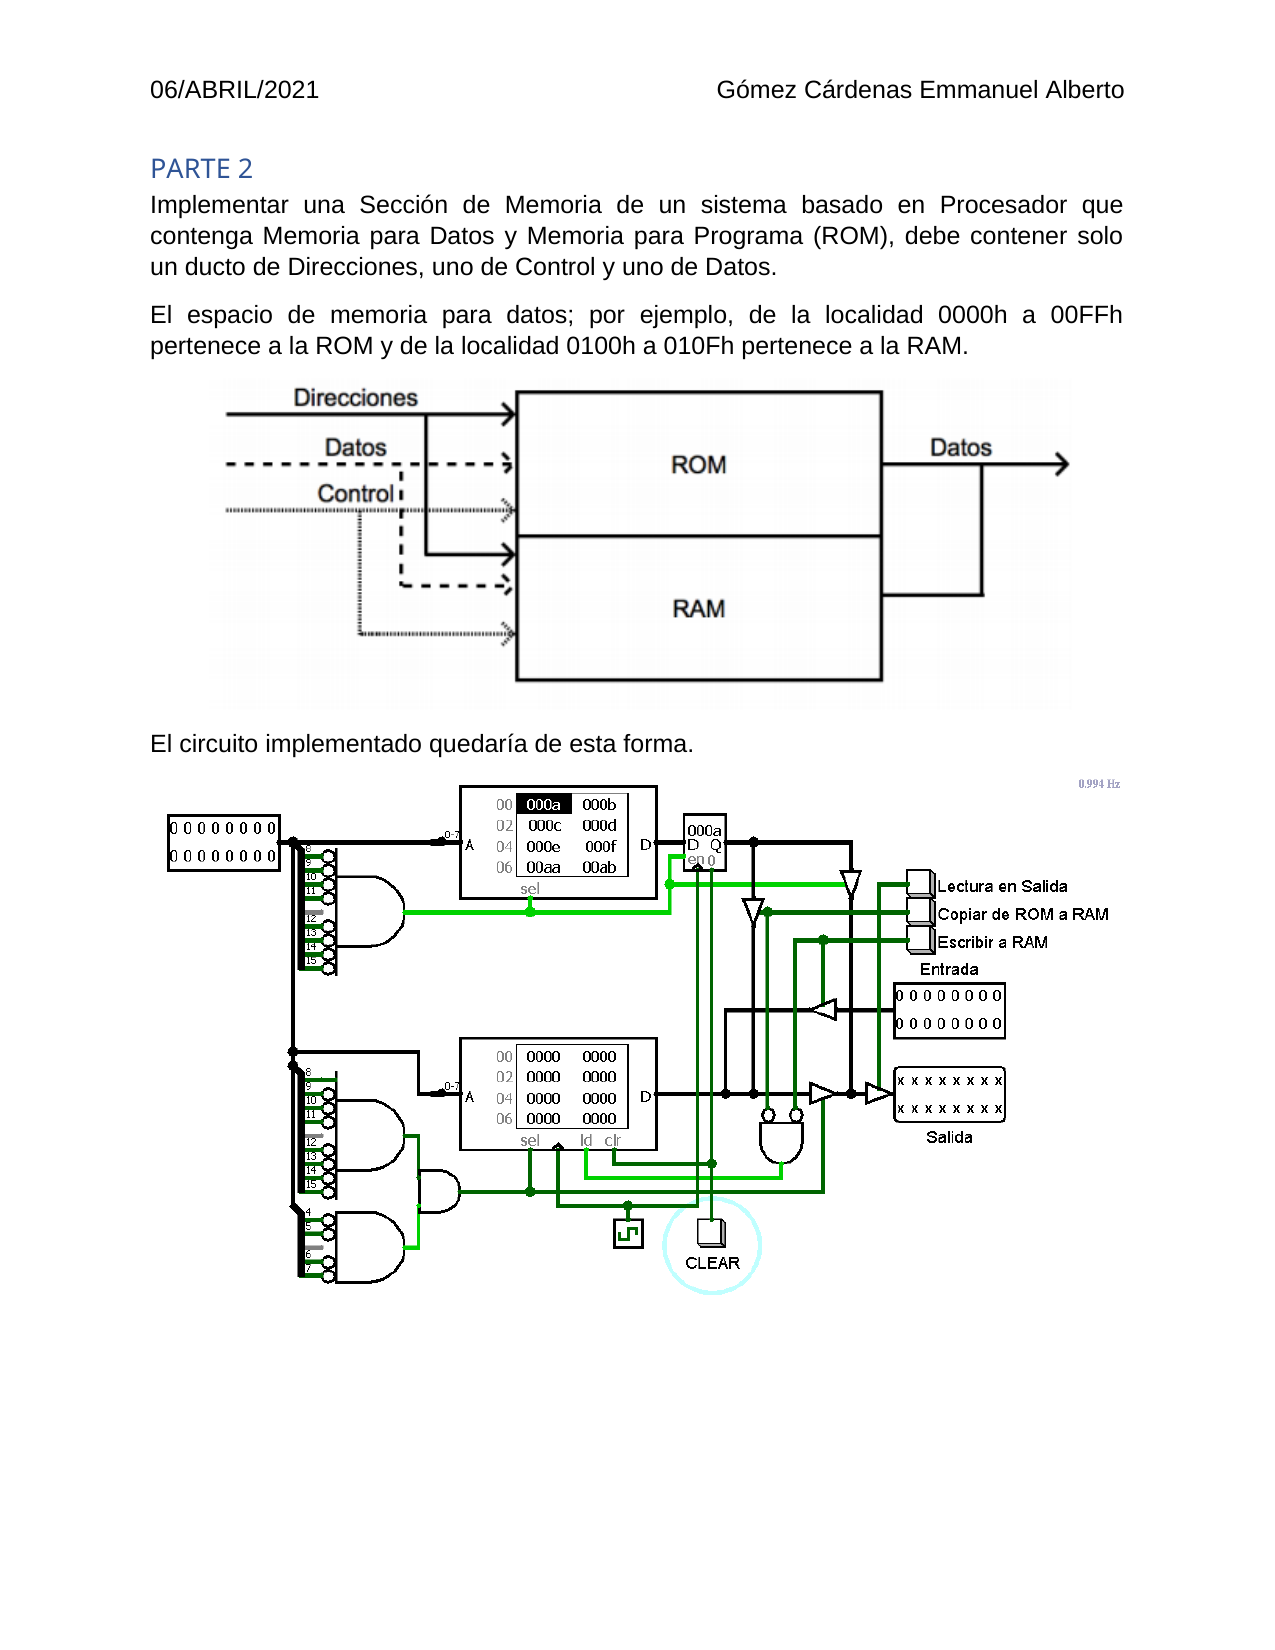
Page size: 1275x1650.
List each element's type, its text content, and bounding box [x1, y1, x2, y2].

picture [196, 378, 1079, 710]
subtitle PARTE 2 [150, 150, 1125, 187]
text El espacio de memoria para datos; por ejemplo, de la localidad 0000h a 00FFh pertenece a la ROM y de la localidad 0100h a 010Fh pertenece a la RAM. [150, 299, 1125, 359]
picture [150, 776, 1125, 1314]
text Implementar una Sección de Memoria de un sistema basado en Procesador que contenga Memoria para Datos y Memoria para Programa (ROM), debe contener solo un ducto de Direcciones, uno de Control y uno de Datos. [150, 190, 1125, 281]
text El circuito implementado quedaría de esta forma. [150, 728, 1125, 757]
